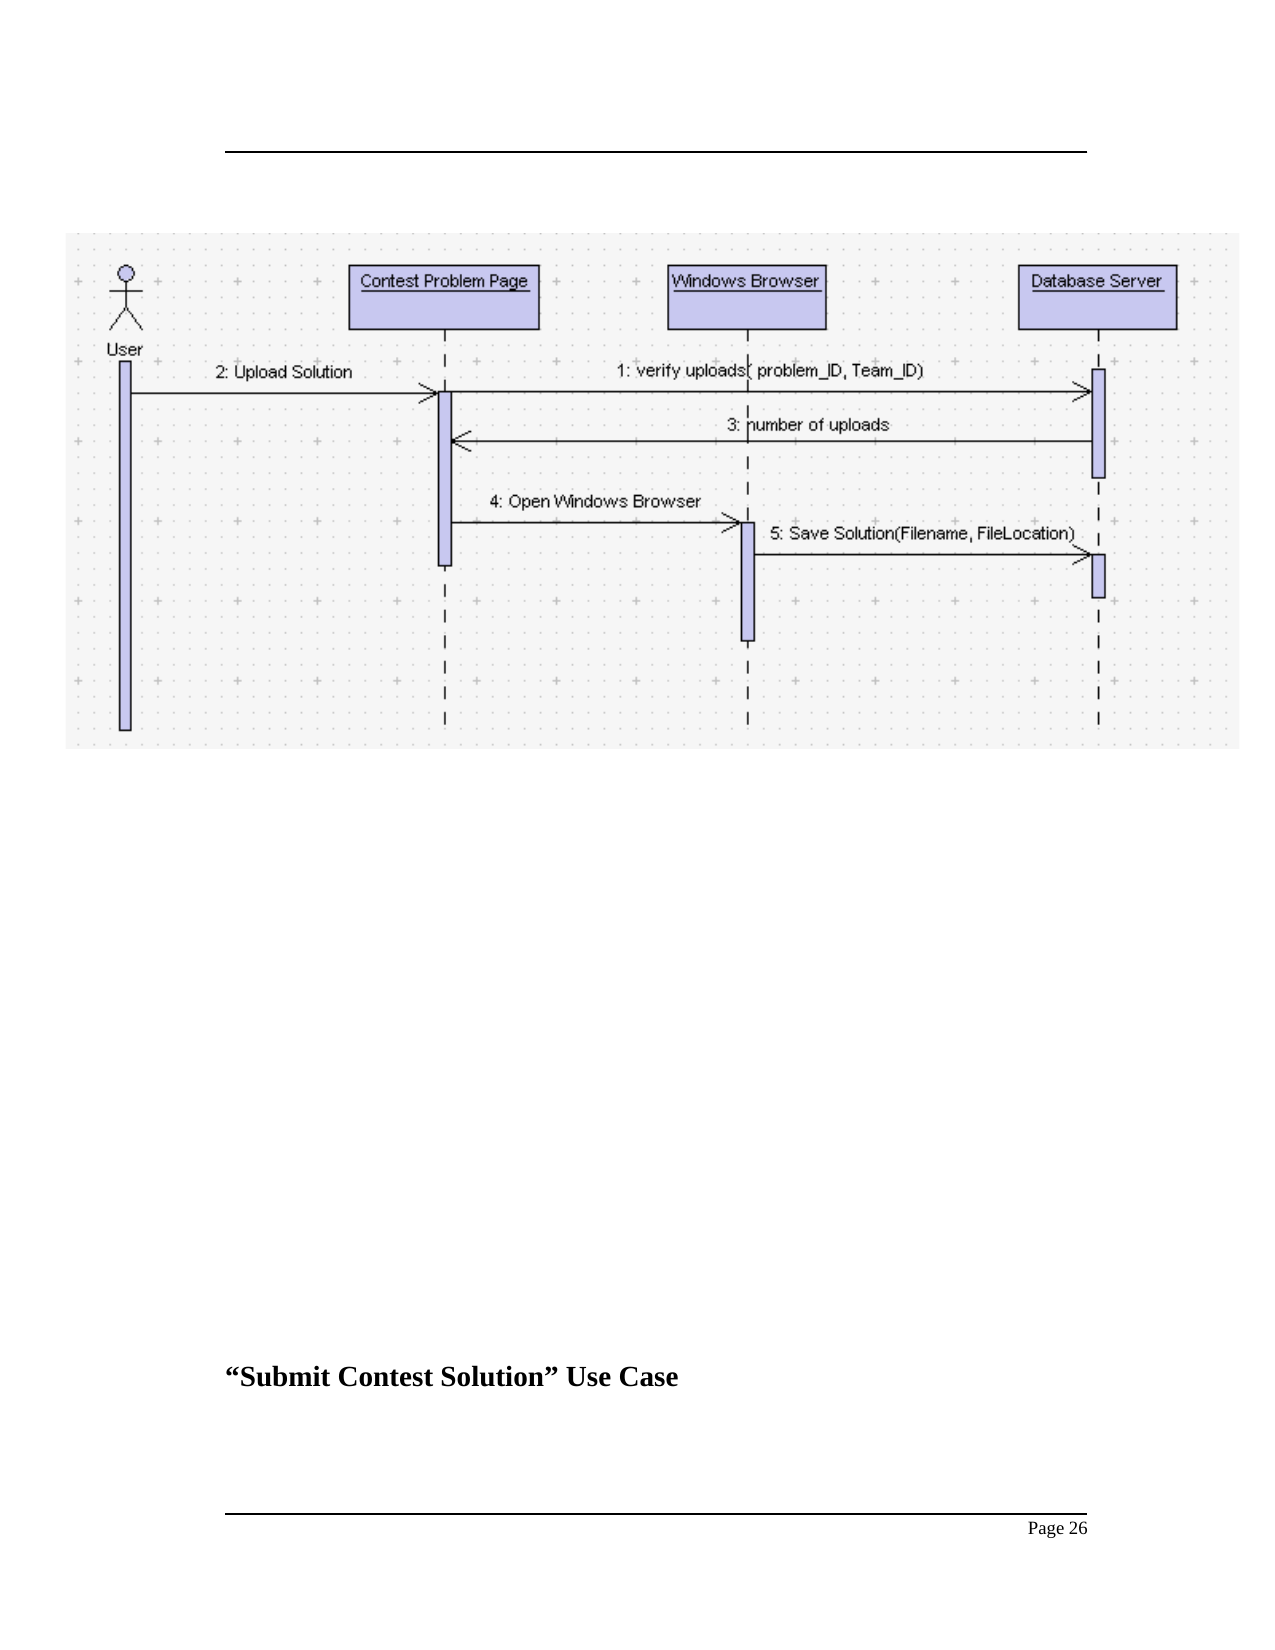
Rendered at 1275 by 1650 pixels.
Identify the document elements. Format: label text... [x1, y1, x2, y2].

text “Submit Contest Solution” Use Case [112, 1359, 1087, 1393]
picture [65, 233, 1240, 749]
